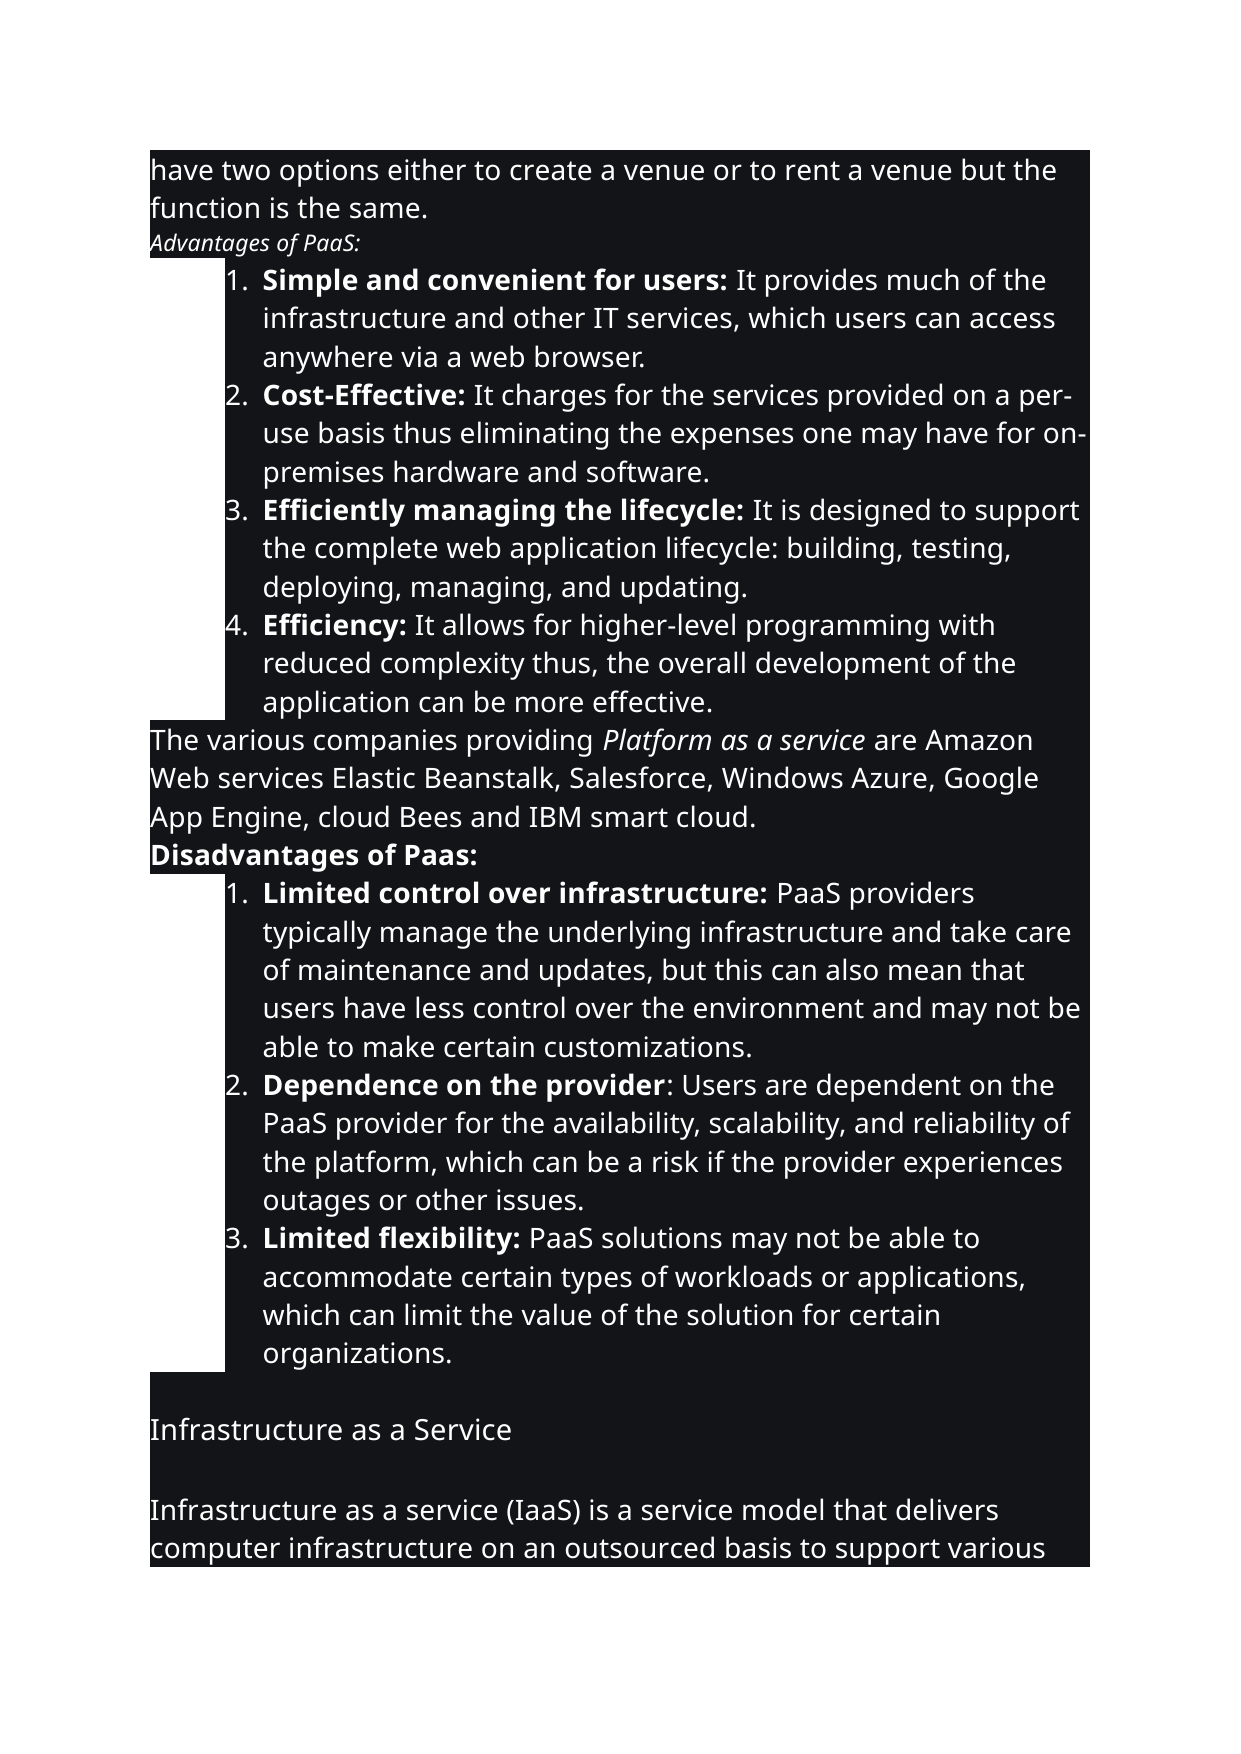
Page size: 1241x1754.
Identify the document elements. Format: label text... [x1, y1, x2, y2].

list Limited flexibility: PaaS solutions may not be able to accommodate certain types of workloads or applications, which can limit the value of the solution for certain organizations. [225, 1219, 1090, 1372]
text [150, 150, 1090, 227]
subtitle Infrastructure as a Service [150, 1409, 1090, 1449]
list Efficiency: It allows for higher-level programming with reduced complexity thus, the overall development of the application can be more effective. [225, 605, 1090, 720]
list Cost-Effective: It charges for the services provided on a per-use basis thus eliminating the expenses one may have for on-premises hardware and software. [225, 375, 1090, 490]
subtitle Advantages of PaaS: [150, 227, 1090, 258]
list Dependence on the provider: Users are dependent on the PaaS provider for the availability, scalability, and reliability of the platform, which can be a risk if the provider experiences outages or other issues. [225, 1065, 1090, 1219]
list Limited control over infrastructure: PaaS providers typically manage the underlying infrastructure and take care of maintenance and updates, but this can also mean that users have less control over the environment and may not be able to make certain customizations. [225, 874, 1090, 1065]
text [150, 1490, 1090, 1567]
list Efficiently managing the lifecycle: It is designed to support the complete web application lifecycle: building, testing, deploying, managing, and updating. [225, 490, 1090, 605]
text Disadvantages of Paas: [150, 835, 1090, 874]
list Simple and convenient for users: It provides much of the infrastructure and other IT services, which users can access anywhere via a web browser. [225, 260, 1090, 375]
text The various companies providing Platform as a service are Amazon Web services Elastic Beanstalk, Salesforce, Windows Azure, Google App Engine, cloud Bees and IBM smart cloud. [150, 720, 1090, 835]
